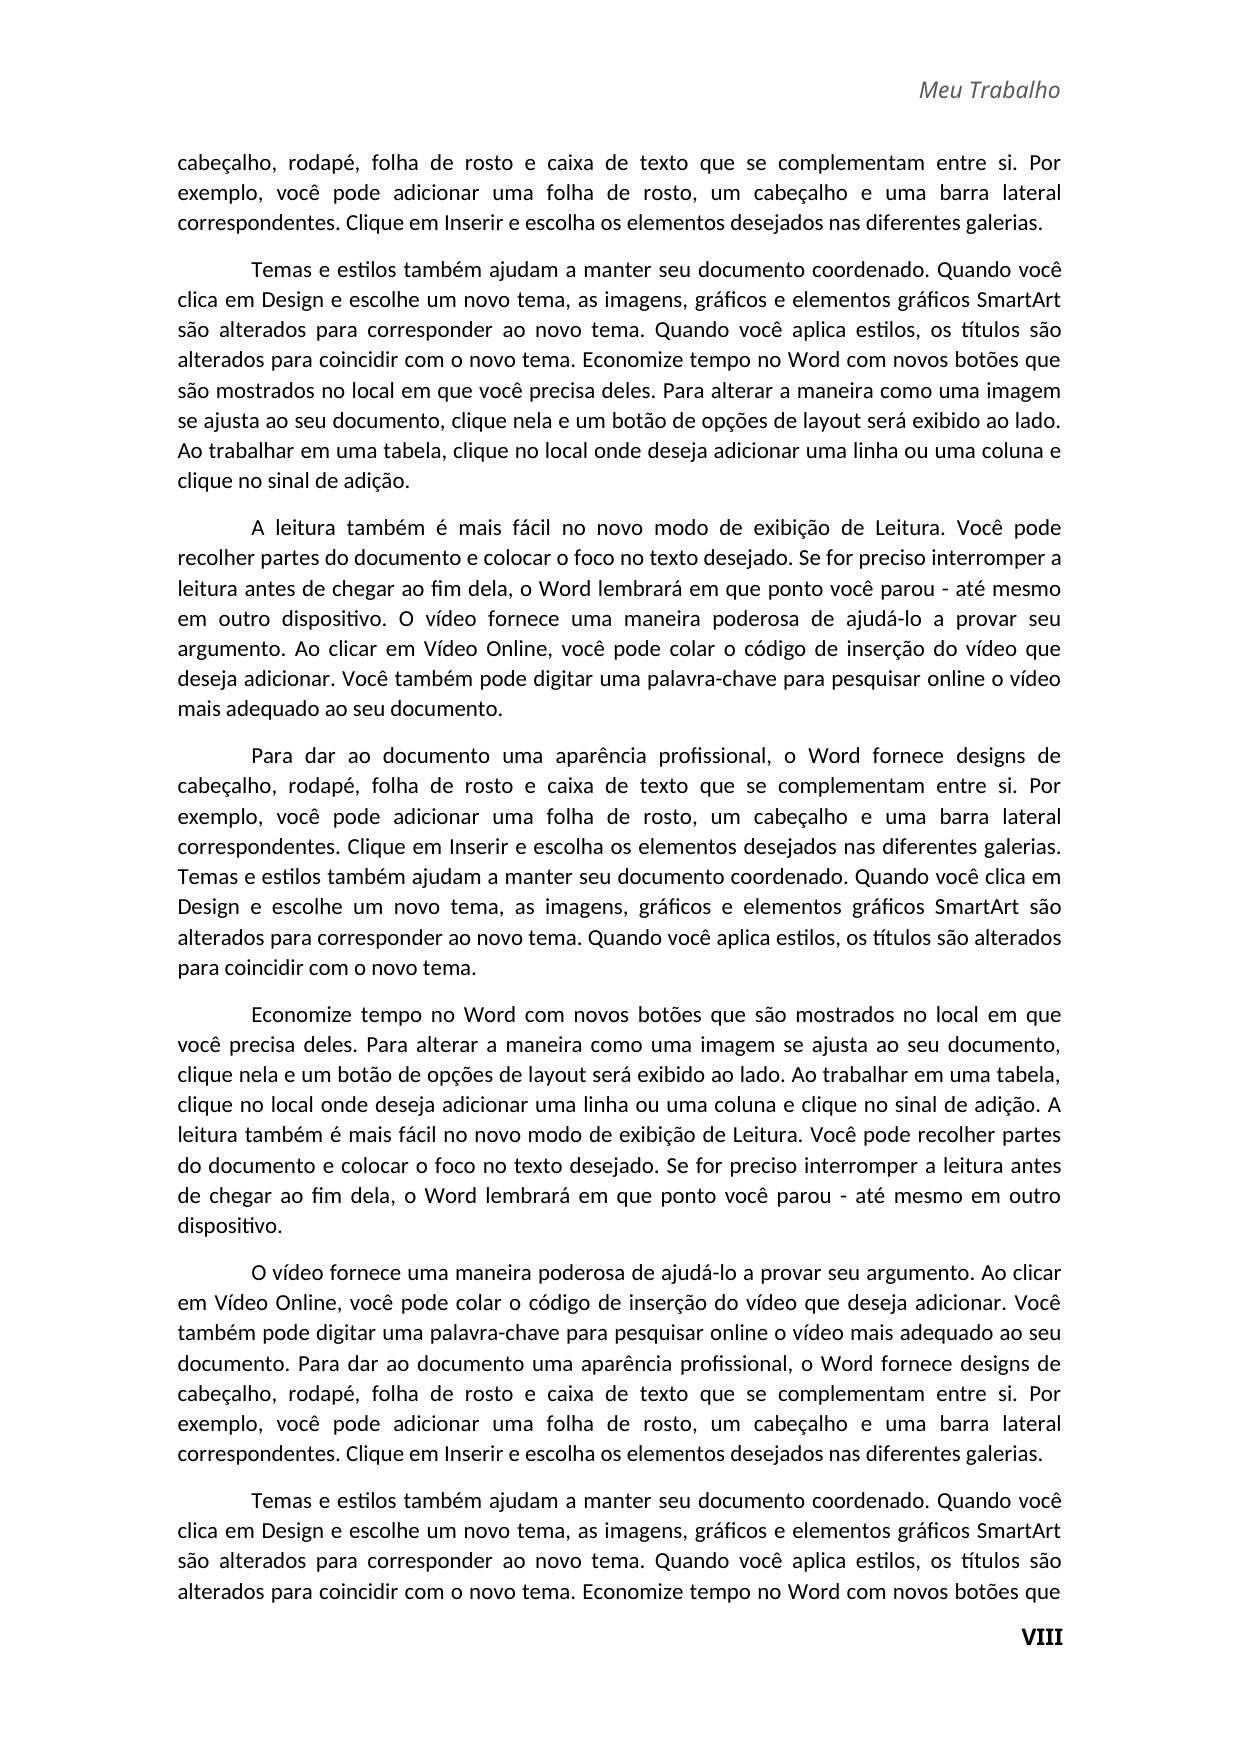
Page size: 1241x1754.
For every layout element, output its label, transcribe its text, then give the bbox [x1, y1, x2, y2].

text Para dar ao documento uma aparência profissional, o Word fornece designs de cabeçalho, rodapé, folha de rosto e caixa de texto que se complementam entre si. Por exemplo, você pode adicionar uma folha de rosto, um cabeçalho e uma barra lateral correspondentes. Clique em Inserir e escolha os elementos desejados nas diferentes galerias. Temas e estilos também ajudam a manter seu documento coordenado. Quando você clica em Design e escolhe um novo tema, as imagens, gráficos e elementos gráficos SmartArt são alterados para corresponder ao novo tema. Quando você aplica estilos, os títulos são alterados para coincidir com o novo tema. [177, 741, 1063, 981]
text Economize tempo no Word com novos botões que são mostrados no local em que você precisa deles. Para alterar a maneira como uma imagem se ajusta ao seu documento, clique nela e um botão de opções de layout será exibido ao lado. Ao trabalhar em uma tabela, clique no local onde deseja adicionar uma linha ou uma coluna e clique no sinal de adição. A leitura também é mais fácil no novo modo de exibição de Leitura. Você pode recolher partes do documento e colocar o foco no texto desejado. Se for preciso interromper a leitura antes de chegar ao fim dela, o Word lembrará em que ponto você parou - até mesmo em outro dispositivo. [177, 1000, 1063, 1239]
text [177, 1486, 1063, 1605]
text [177, 148, 1063, 236]
text A leitura também é mais fácil no novo modo de exibição de Leitura. Você pode recolher partes do documento e colocar o foco no texto desejado. Se for preciso interromper a leitura antes de chegar ao fim dela, o Word lembrará em que ponto você parou - até mesmo em outro dispositivo. O vídeo fornece uma maneira poderosa de ajudá-lo a provar seu argumento. Ao clicar em Vídeo Online, você pode colar o código de inserção do vídeo que deseja adicionar. Você também pode digitar uma palavra-chave para pesquisar online o vídeo mais adequado ao seu documento. [177, 513, 1063, 722]
